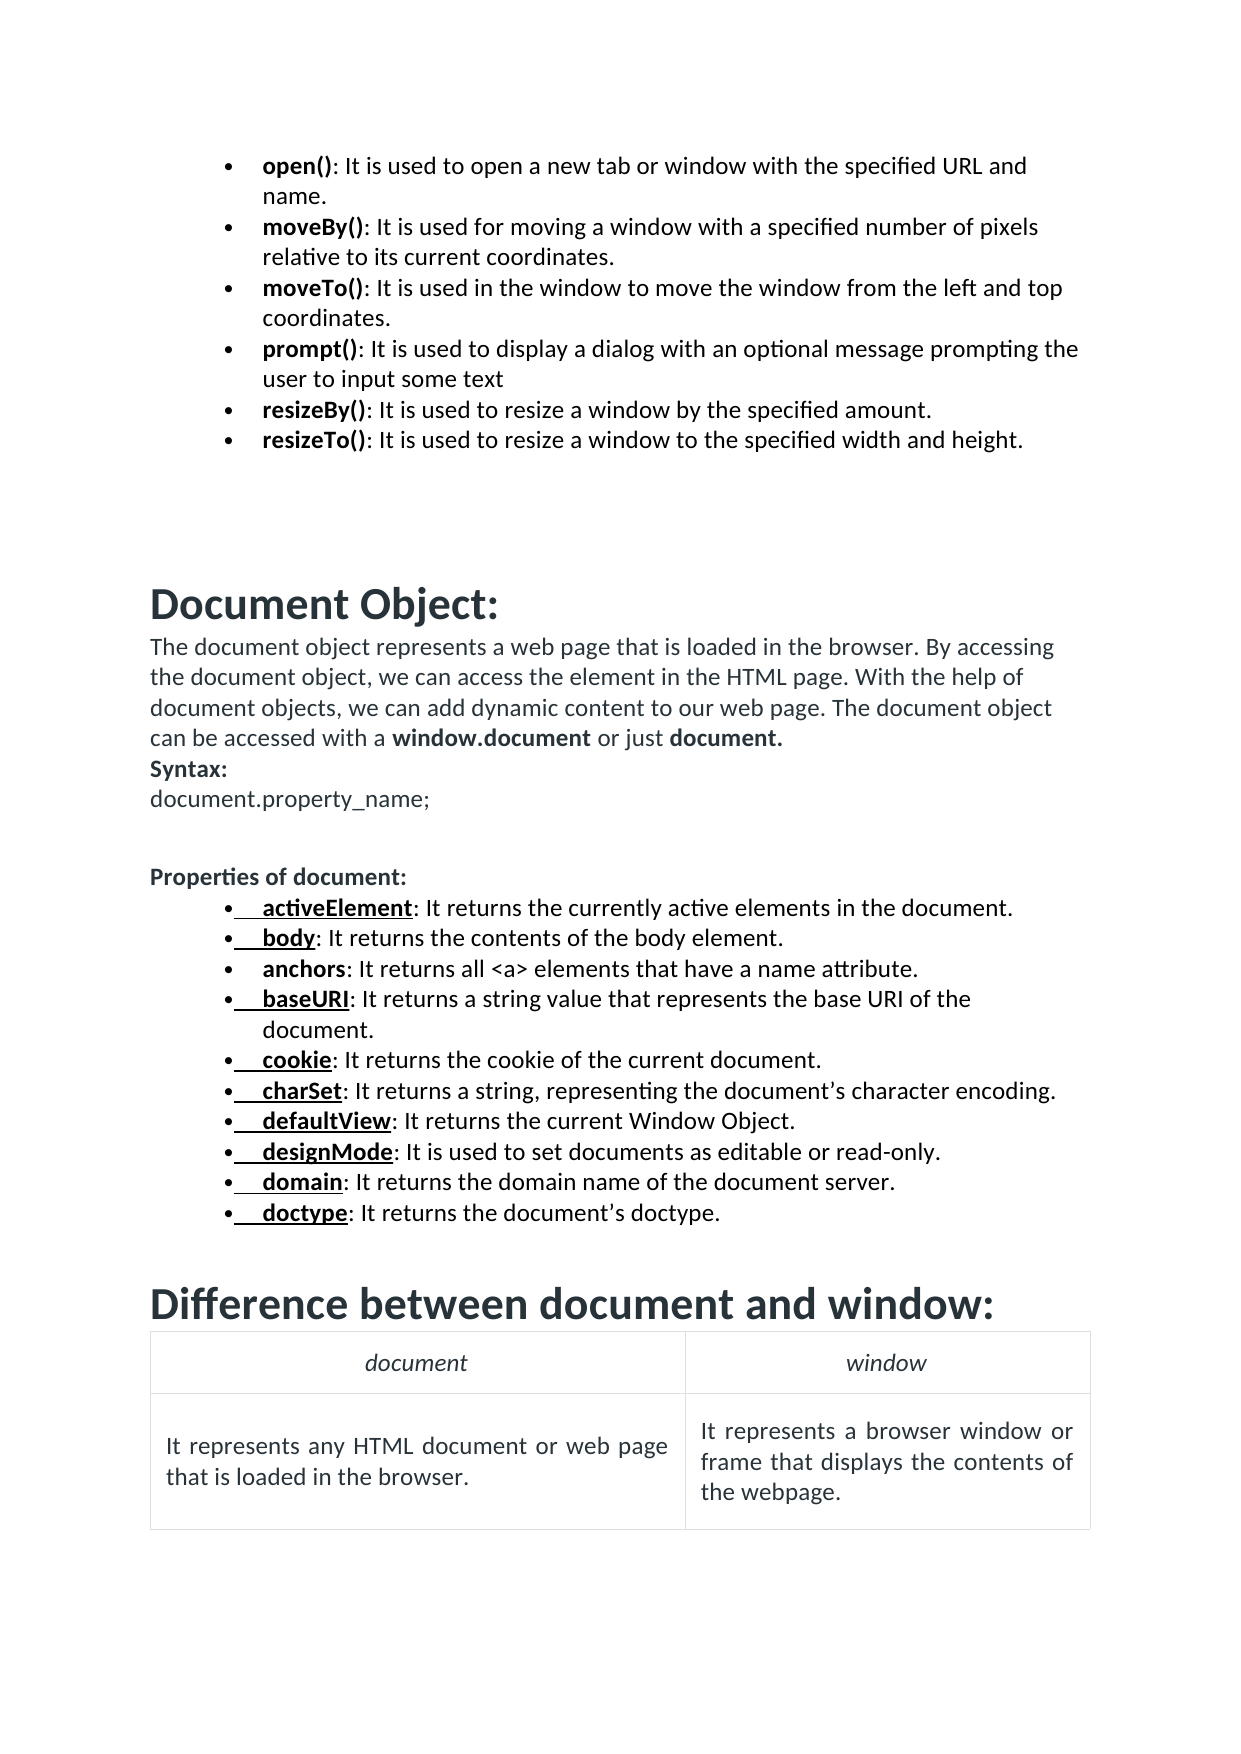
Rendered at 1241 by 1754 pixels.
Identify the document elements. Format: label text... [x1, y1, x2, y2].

list baseURI: It returns a string value that represents the base URI of the document. [225, 983, 1090, 1044]
list resizeBy(): It is used to resize a window by the specified amount. [225, 394, 1090, 425]
list moveTo(): It is used in the window to move the window from the left and top coordinates. [225, 272, 1090, 333]
subtitle Document Object: [150, 575, 1090, 631]
list designMode: It is used to set documents as editable or read-only. [225, 1136, 1090, 1166]
text Properties of document: [150, 861, 1090, 892]
text The document object represents a web page that is loaded in the browser. By accessing the document object, we can access the element in the HTML page. With the help of document objects, we can add dynamic content to our web page. The document object can be accessed with a window.document or just document. [150, 631, 1090, 753]
list charSet: It returns a string, representing the document’s character encoding. [225, 1075, 1090, 1105]
list open(): It is used to open a new tab or window with the specified URL and name. [225, 150, 1090, 211]
list prompt(): It is used to display a dialog with an optional message prompting the user to input some text [225, 333, 1090, 394]
table_header document [151, 1332, 685, 1393]
list anchors: It returns all <a> elements that have a name attribute. [225, 953, 1090, 983]
list doctype: It returns the document’s doctype. [225, 1197, 1090, 1227]
list resizeTo(): It is used to resize a window to the specified width and height. [225, 425, 1090, 455]
text Syntax: [150, 753, 1090, 783]
list domain: It returns the domain name of the document server. [225, 1166, 1090, 1197]
table_header window [686, 1332, 1090, 1393]
list activeElement: It returns the currently active elements in the document. [225, 892, 1090, 922]
text Difference between document and window: [150, 1275, 1090, 1331]
table_cell It represents any HTML document or web page that is loaded in the browser. [151, 1394, 685, 1529]
table_cell It represents a browser window or frame that displays the contents of the webpage. [686, 1394, 1090, 1529]
list body: It returns the contents of the body element. [225, 922, 1090, 953]
text document.property_name; [150, 783, 1090, 814]
list cookie: It returns the cookie of the current document. [225, 1044, 1090, 1075]
list defaultView: It returns the current Window Object. [225, 1105, 1090, 1136]
list moveBy(): It is used for moving a window with a specified number of pixels relative to its current coordinates. [225, 211, 1090, 272]
